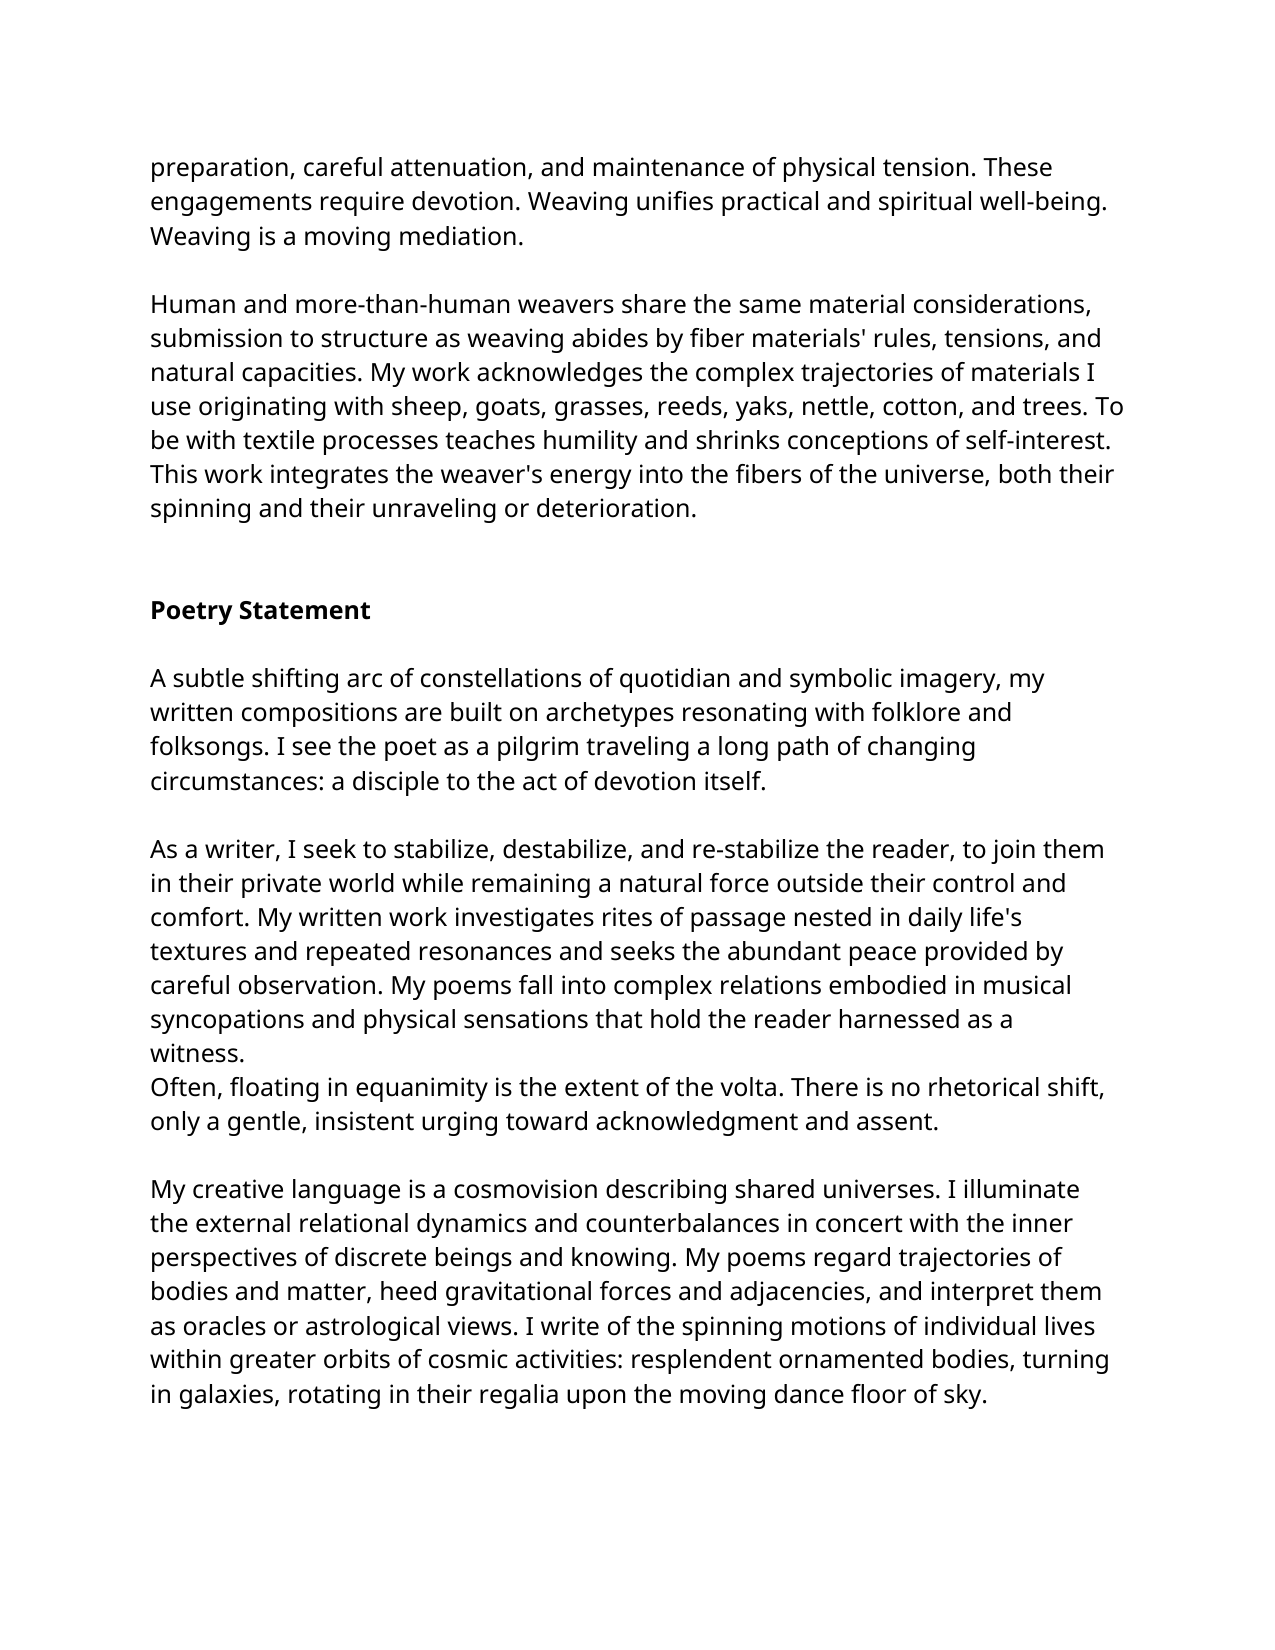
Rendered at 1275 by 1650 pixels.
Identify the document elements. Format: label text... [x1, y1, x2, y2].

text My creative language is a cosmovision describing shared universes. I illuminate the external relational dynamics and counterbalances in concert with the inner perspectives of discrete beings and knowing. My poems regard trajectories of bodies and matter, heed gravitational forces and adjacencies, and interpret them as oracles or astrological views. I write of the spinning motions of individual lives within greater orbits of cosmic activities: resplendent ornamented bodies, turning in galaxies, rotating in their regalia upon the moving dance floor of sky. [150, 1172, 1125, 1410]
text As a writer, I seek to stabilize, destabilize, and re-stabilize the reader, to join them in their private world while remaining a natural force outside their control and comfort. My written work investigates rites of passage nested in daily life's textures and repeated resonances and seeks the abundant peace provided by careful observation. My poems fall into complex relations embodied in musical syncopations and physical sensations that hold the reader harnessed as a witness. [150, 831, 1125, 1070]
text Poetry Statement [150, 593, 1125, 627]
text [150, 150, 1125, 252]
text Often, floating in equanimity is the extent of the volta. There is no rhetorical shift, only a gentle, insistent urging toward acknowledgment and assent. [150, 1070, 1125, 1138]
text A subtle shifting arc of constellations of quotidian and symbolic imagery, my written compositions are built on archetypes resonating with folklore and folksongs. I see the poet as a pilgrim traveling a long path of changing circumstances: a disciple to the act of devotion itself. [150, 661, 1125, 797]
text Human and more-than-human weavers share the same material considerations, submission to structure as weaving abides by fiber materials' rules, tensions, and natural capacities. My work acknowledges the complex trajectories of materials I use originating with sheep, goats, grasses, reeds, yaks, nettle, cotton, and trees. To be with textile processes teaches humility and shrinks conceptions of self-interest. This work integrates the weaver's energy into the fibers of the universe, both their spinning and their unraveling or deterioration. [150, 286, 1125, 525]
